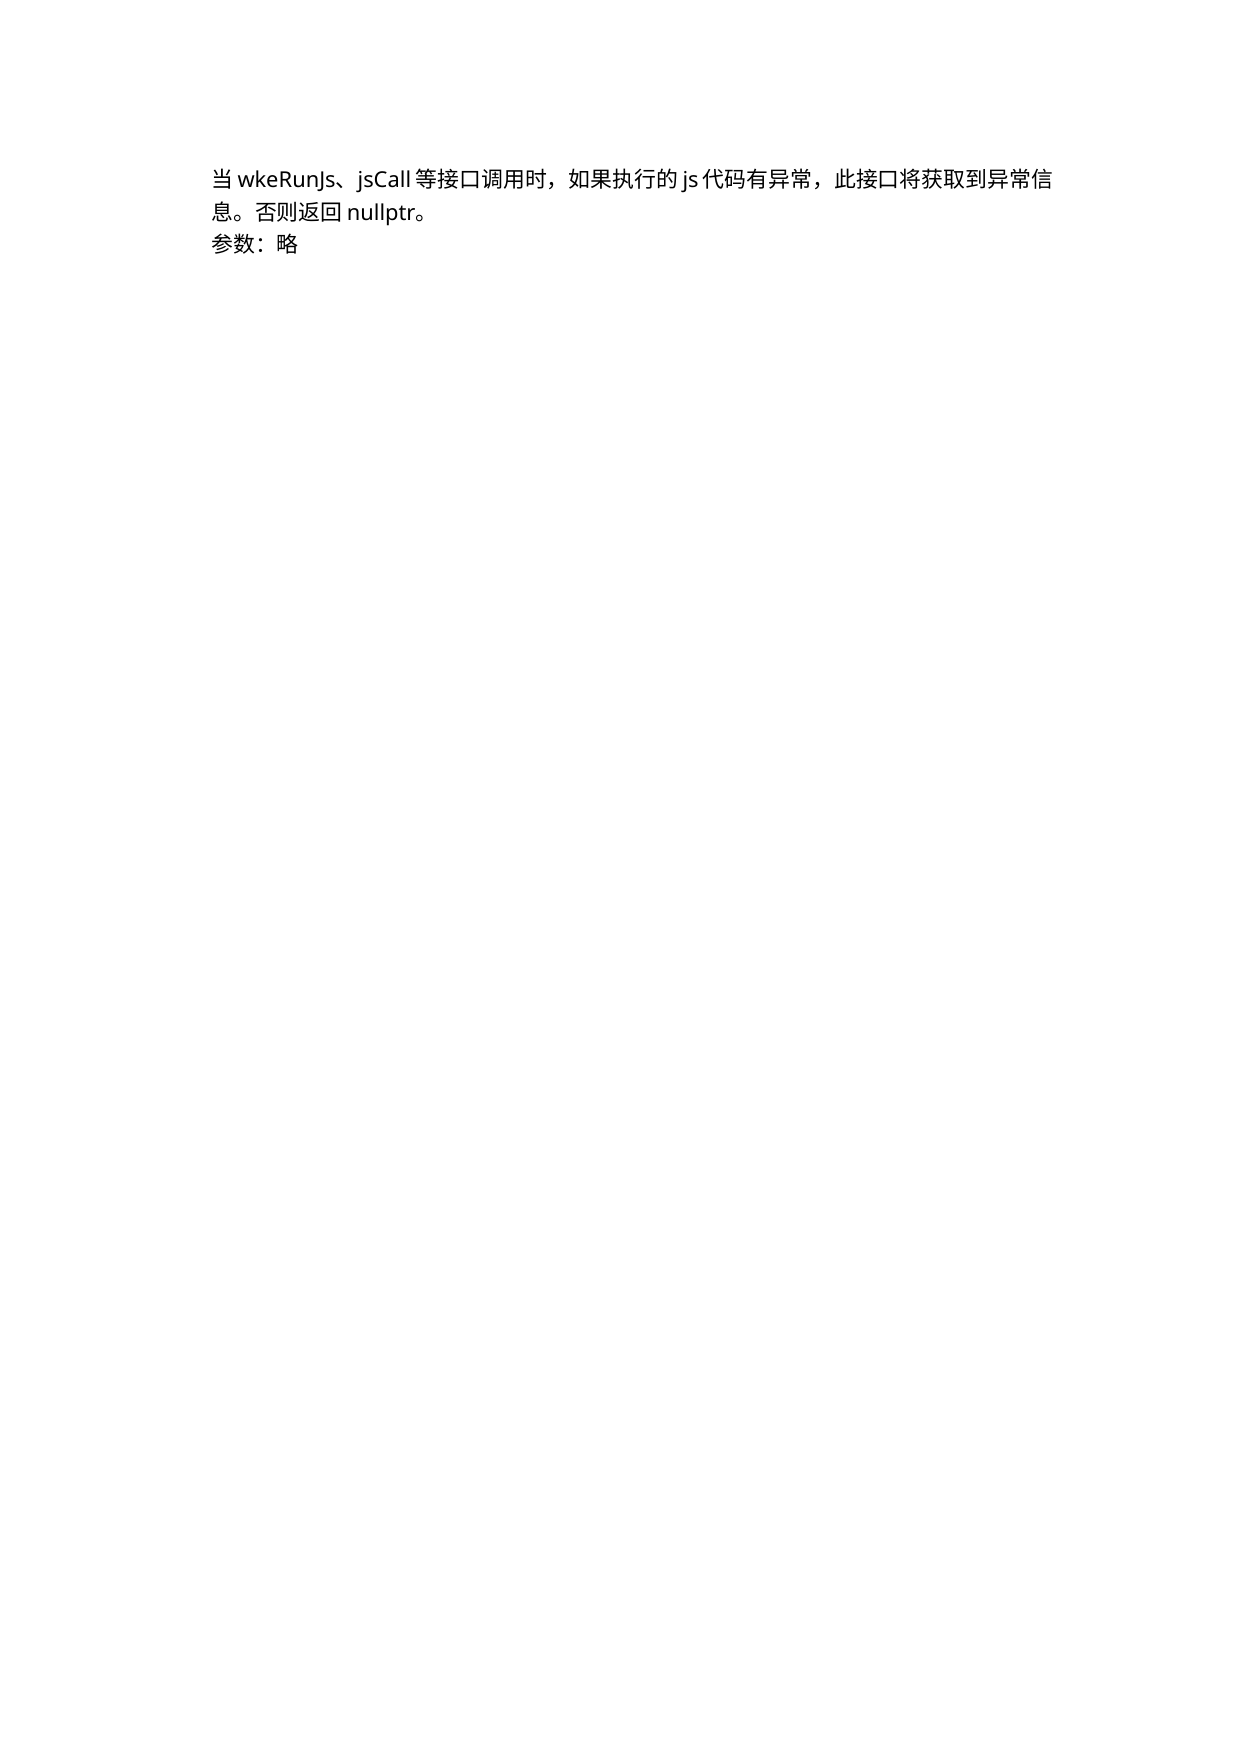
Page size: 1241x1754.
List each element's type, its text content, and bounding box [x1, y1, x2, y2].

text 当wkeRunJs、jsCall等接口调用时，如果执行的js代码有异常，此接口将获取到异常信息。否则返回nullptr。 [211, 162, 1053, 227]
text 参数：略 [211, 227, 1053, 259]
